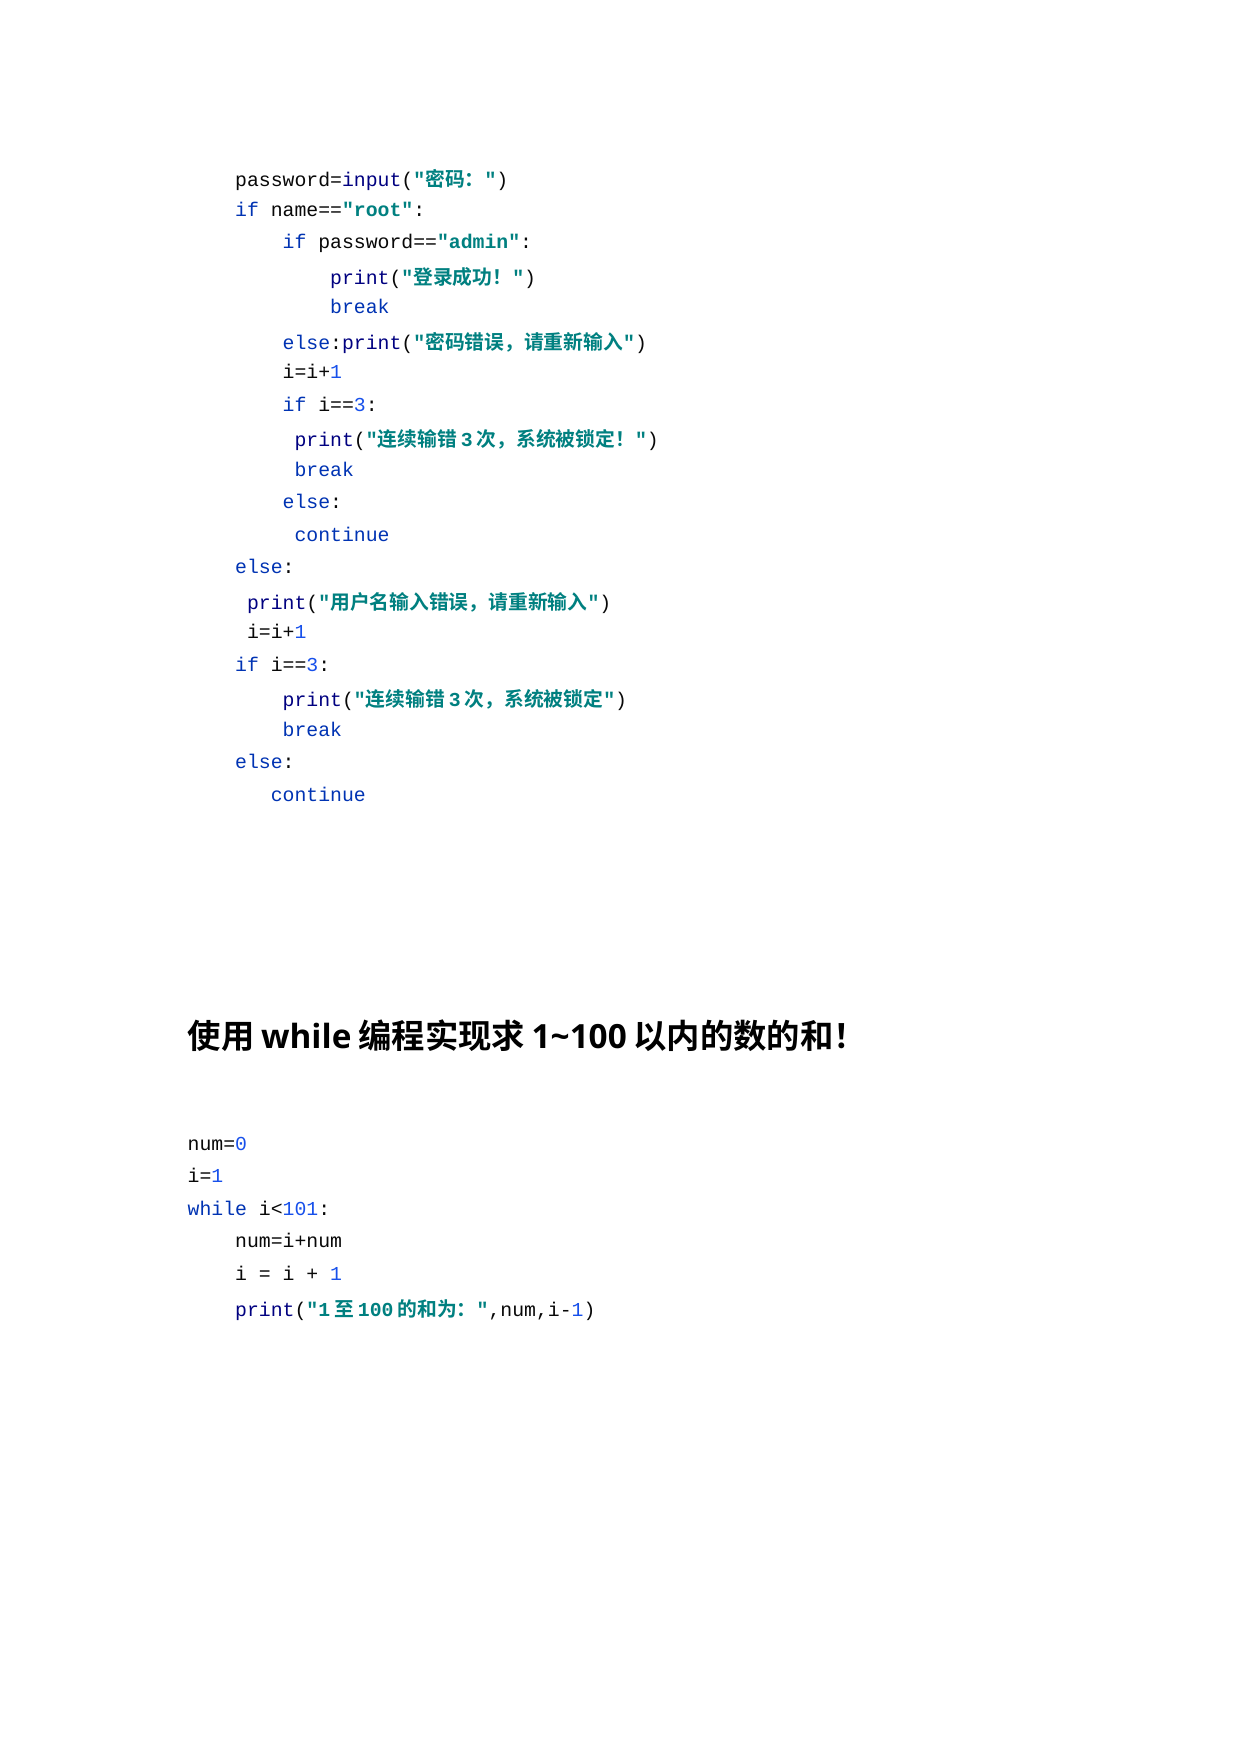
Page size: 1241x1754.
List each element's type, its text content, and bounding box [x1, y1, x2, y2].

text num=0 i=1 while i<101: num=i+num i = i + 1 print("1至100的和为：",num,i-1) [187, 1129, 1053, 1324]
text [187, 162, 1053, 812]
subtitle 使用while编程实现求1~100以内的数的和！ [187, 1002, 1053, 1067]
